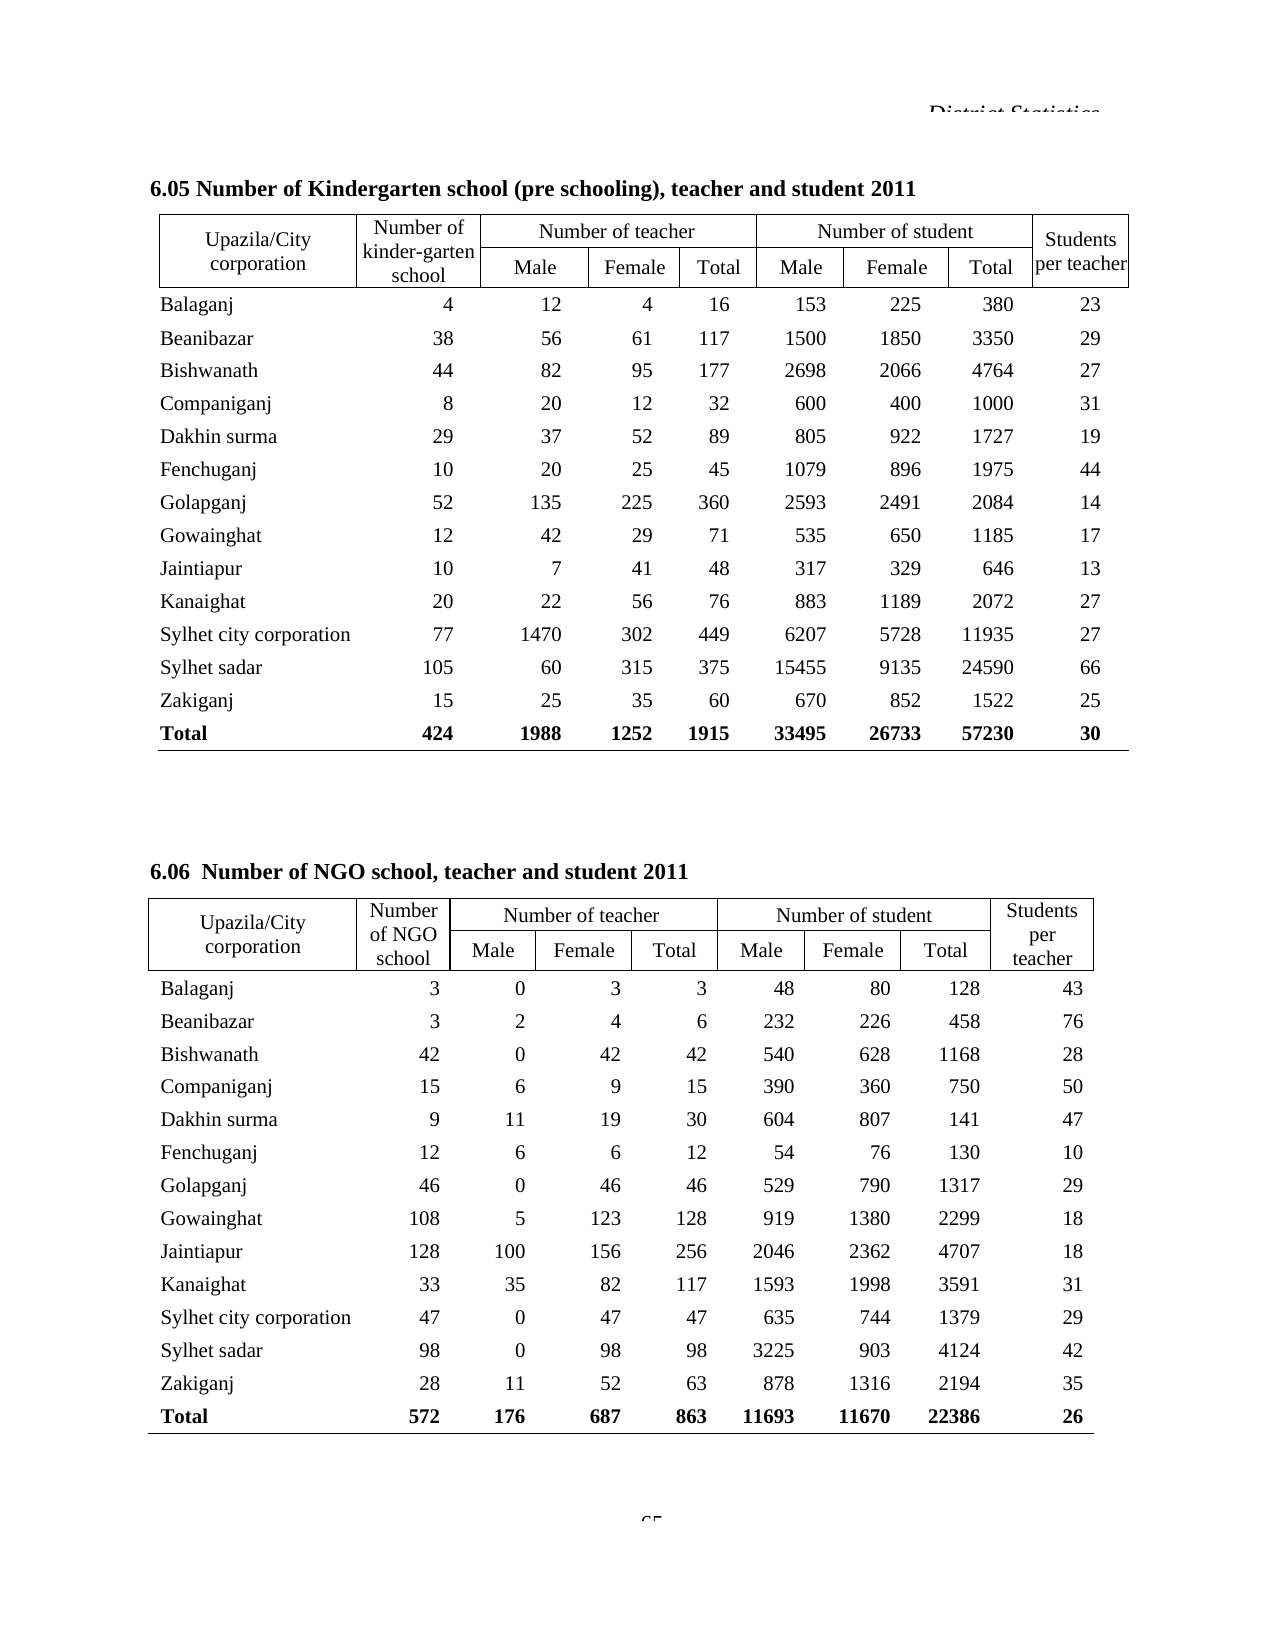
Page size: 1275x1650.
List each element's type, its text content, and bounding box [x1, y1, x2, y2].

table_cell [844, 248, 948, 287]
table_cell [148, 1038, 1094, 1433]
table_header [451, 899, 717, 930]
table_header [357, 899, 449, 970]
list Number of NGO school, teacher and student 2011 [150, 858, 1177, 884]
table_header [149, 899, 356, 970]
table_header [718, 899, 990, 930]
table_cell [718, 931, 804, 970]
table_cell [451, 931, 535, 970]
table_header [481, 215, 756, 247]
list Number of Kindergarten school (pre schooling), teacher and student 2011 [150, 175, 1177, 201]
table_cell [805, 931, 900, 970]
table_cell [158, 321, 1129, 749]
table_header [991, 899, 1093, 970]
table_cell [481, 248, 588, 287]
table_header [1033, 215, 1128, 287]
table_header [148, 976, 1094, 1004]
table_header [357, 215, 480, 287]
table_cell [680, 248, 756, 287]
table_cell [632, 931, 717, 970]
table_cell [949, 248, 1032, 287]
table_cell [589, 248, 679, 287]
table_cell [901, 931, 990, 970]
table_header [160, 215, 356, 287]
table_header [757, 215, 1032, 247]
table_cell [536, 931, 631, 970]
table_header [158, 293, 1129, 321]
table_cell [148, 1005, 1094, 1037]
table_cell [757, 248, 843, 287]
